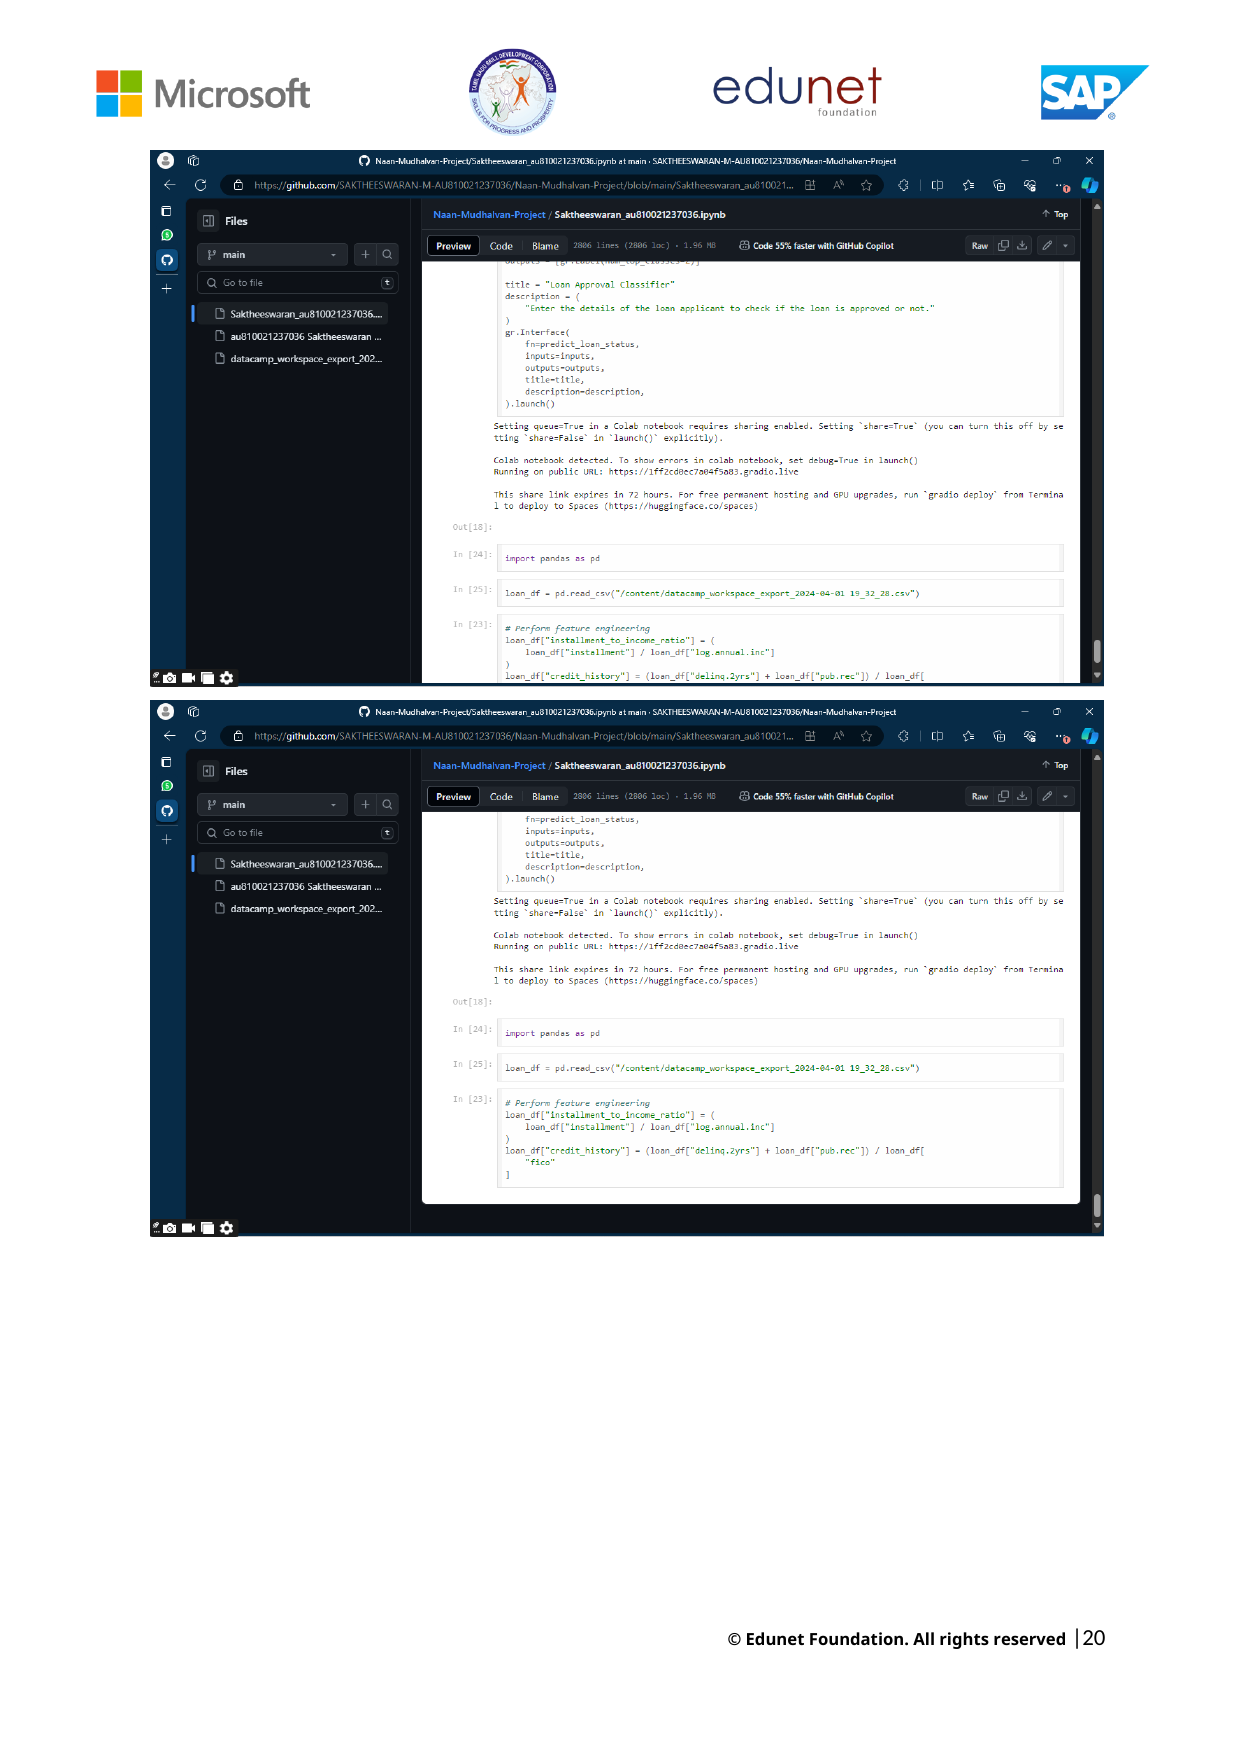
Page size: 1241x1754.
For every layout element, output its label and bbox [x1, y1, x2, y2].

picture [1039, 63, 1151, 121]
picture [466, 45, 558, 137]
picture [91, 65, 316, 121]
picture [150, 150, 1104, 687]
picture [706, 60, 889, 122]
picture [150, 700, 1104, 1237]
